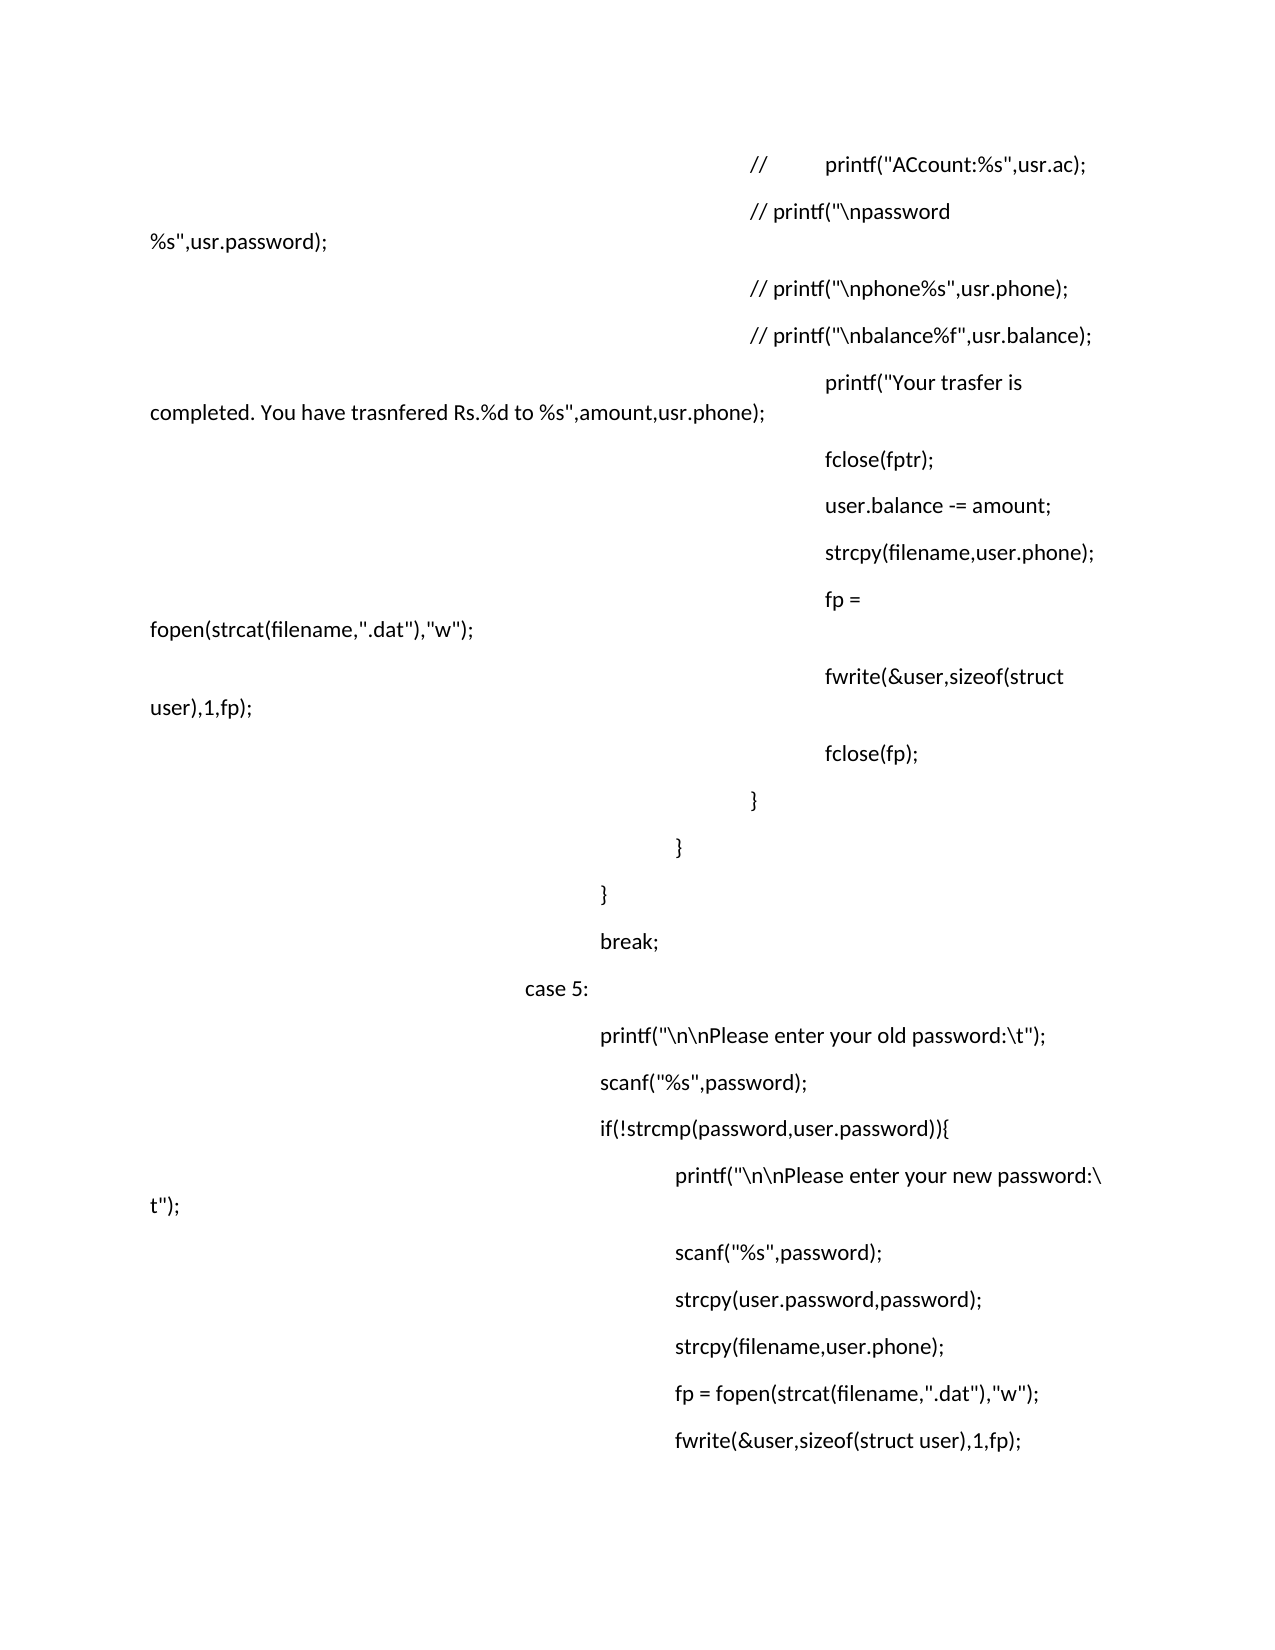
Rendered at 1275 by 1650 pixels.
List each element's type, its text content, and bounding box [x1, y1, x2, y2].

text // printf("\npassword%s",usr.password); [150, 197, 1125, 255]
text fp = fopen(strcat(filename,".dat"),"w"); [150, 585, 1125, 644]
text printf("Your trasfer is completed. You have trasnfered Rs.%d to %s",amount,usr.phone); [150, 368, 1125, 426]
text fclose(fp); [150, 739, 1125, 768]
text fp = fopen(strcat(filename,".dat"),"w"); [150, 1379, 1125, 1407]
text user.balance -= amount; [150, 492, 1125, 520]
text printf("\n\nPlease enter your old password:\t"); [150, 1021, 1125, 1049]
text printf("\n\nPlease enter your new password:\t"); [150, 1161, 1125, 1220]
text } [150, 786, 1125, 814]
text fwrite(&user,sizeof(struct user),1,fp); [150, 1426, 1125, 1454]
text strcpy(filename,user.phone); [150, 1332, 1125, 1360]
text case 5: [150, 974, 1125, 1002]
text // printf("ACcount:%s",usr.ac); [150, 150, 1125, 178]
text } [150, 880, 1125, 908]
text strcpy(user.password,password); [150, 1285, 1125, 1313]
text if(!strcmp(password,user.password)){ [150, 1114, 1125, 1143]
text } [150, 833, 1125, 861]
text fclose(fptr); [150, 445, 1125, 473]
text fwrite(&user,sizeof(struct user),1,fp); [150, 662, 1125, 721]
text strcpy(filename,user.phone); [150, 538, 1125, 567]
text // printf("\nphone%s",usr.phone); [150, 274, 1125, 302]
text scanf("%s",password); [150, 1068, 1125, 1096]
text // printf("\nbalance%f",usr.balance); [150, 321, 1125, 349]
text scanf("%s",password); [150, 1238, 1125, 1267]
text break; [150, 927, 1125, 955]
